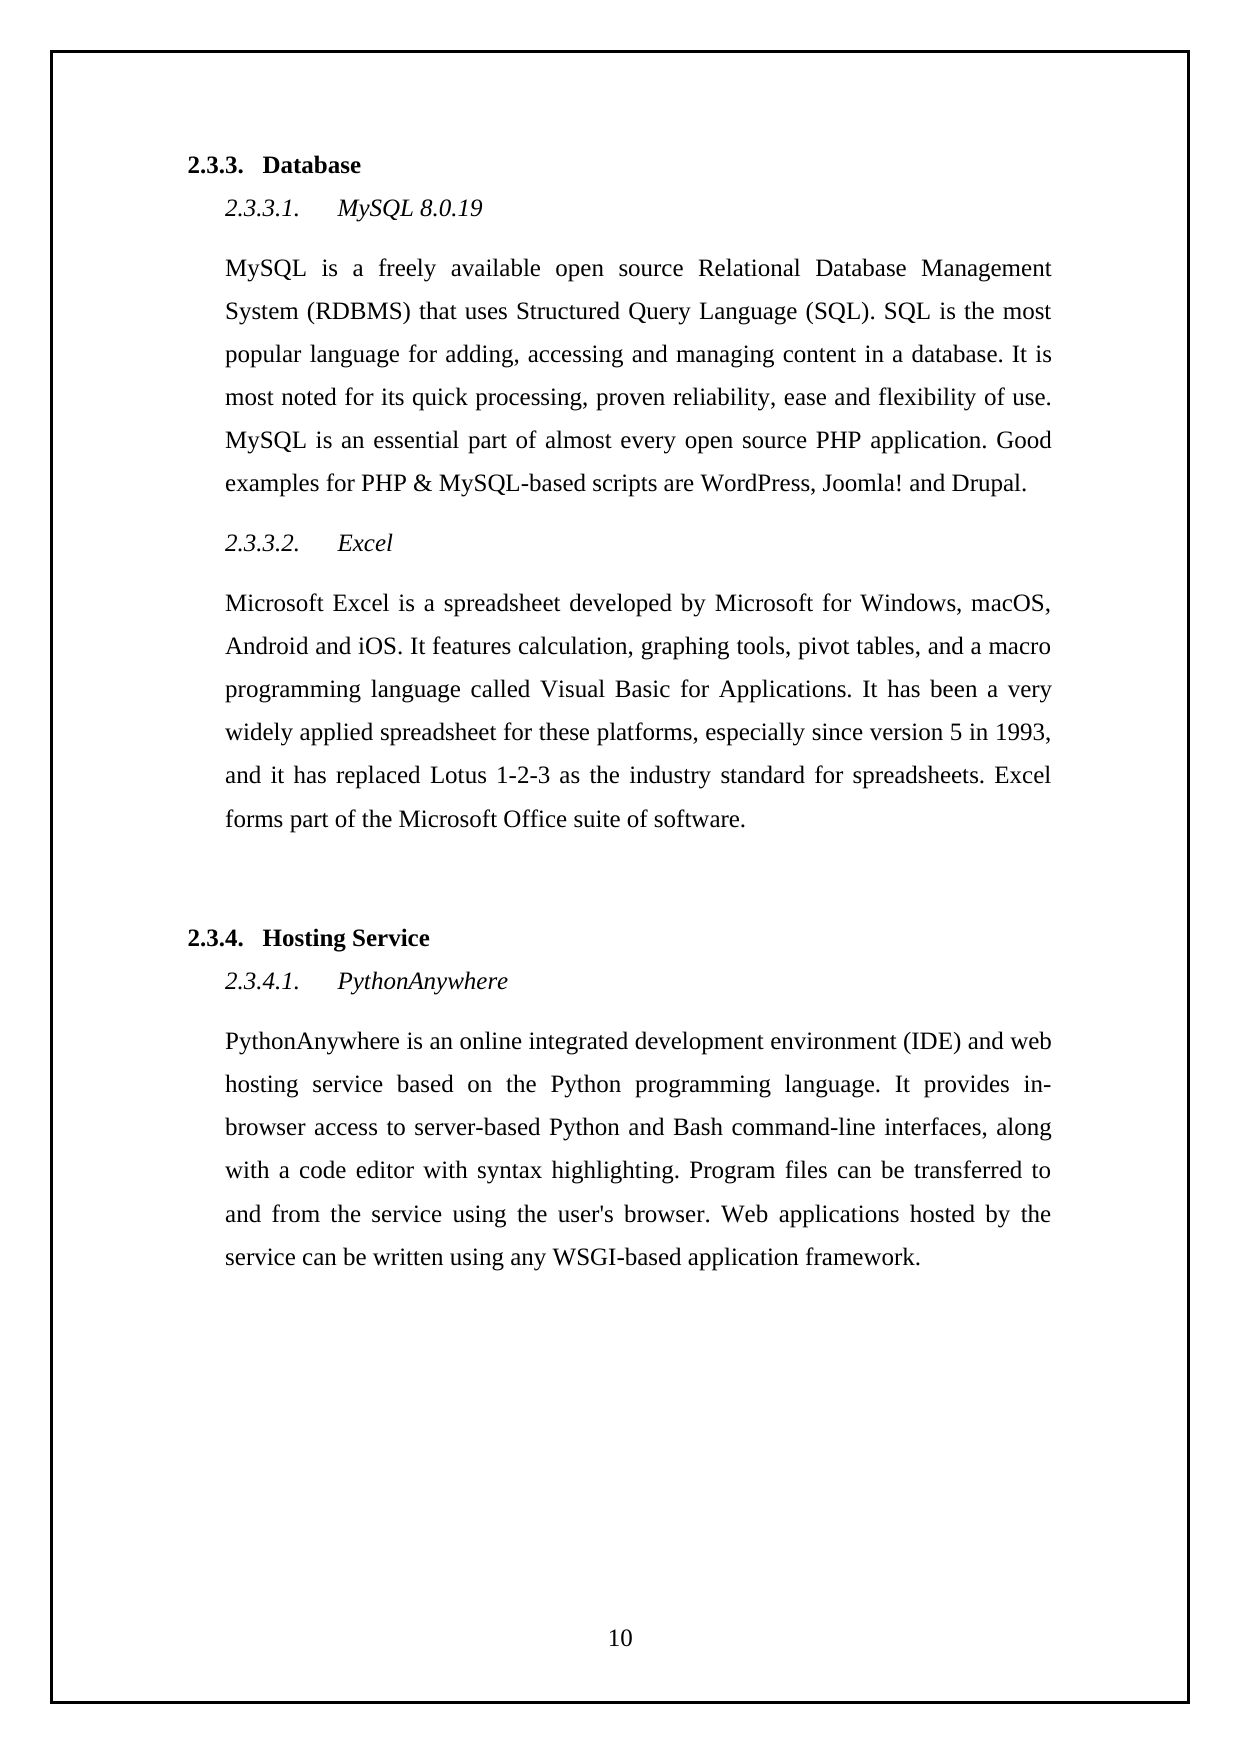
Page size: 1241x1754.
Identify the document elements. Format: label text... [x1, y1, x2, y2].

list MySQL 8.0.19 [225, 193, 1053, 222]
list Excel [225, 528, 1053, 557]
text PythonAnywhere is an online integrated development environment (IDE) and web hosting service based on the Python programming language. It provides in-browser access to server-based Python and Bash command-line interfaces, along with a code editor with syntax highlighting. Program files can be transferred to and from the service using the user's browser. Web applications hosted by the service can be written using any WSGI-based application framework. [225, 1026, 1053, 1271]
list PythonAnywhere [225, 966, 1053, 995]
text MySQL is a freely available open source Relational Database Management System (RDBMS) that uses Structured Query Language (SQL). SQL is the most popular language for adding, accessing and managing content in a database. It is most noted for its quick processing, proven reliability, ease and flexibility of use. MySQL is an essential part of almost every open source PHP application. Good examples for PHP & MySQL-based scripts are WordPress, Joomla! and Drupal. [225, 253, 1053, 497]
list Database [187, 150, 1053, 179]
text Microsoft Excel is a spreadsheet developed by Microsoft for Windows, macOS, Android and iOS. It features calculation, graphing tools, pivot tables, and a macro programming language called Visual Basic for Applications. It has been a very widely applied spreadsheet for these platforms, especially since version 5 in 1993, and it has replaced Lotus 1-2-3 as the industry standard for spreadsheets. Excel forms part of the Microsoft Office suite of software. [225, 588, 1053, 832]
list Hosting Service [187, 923, 1053, 952]
